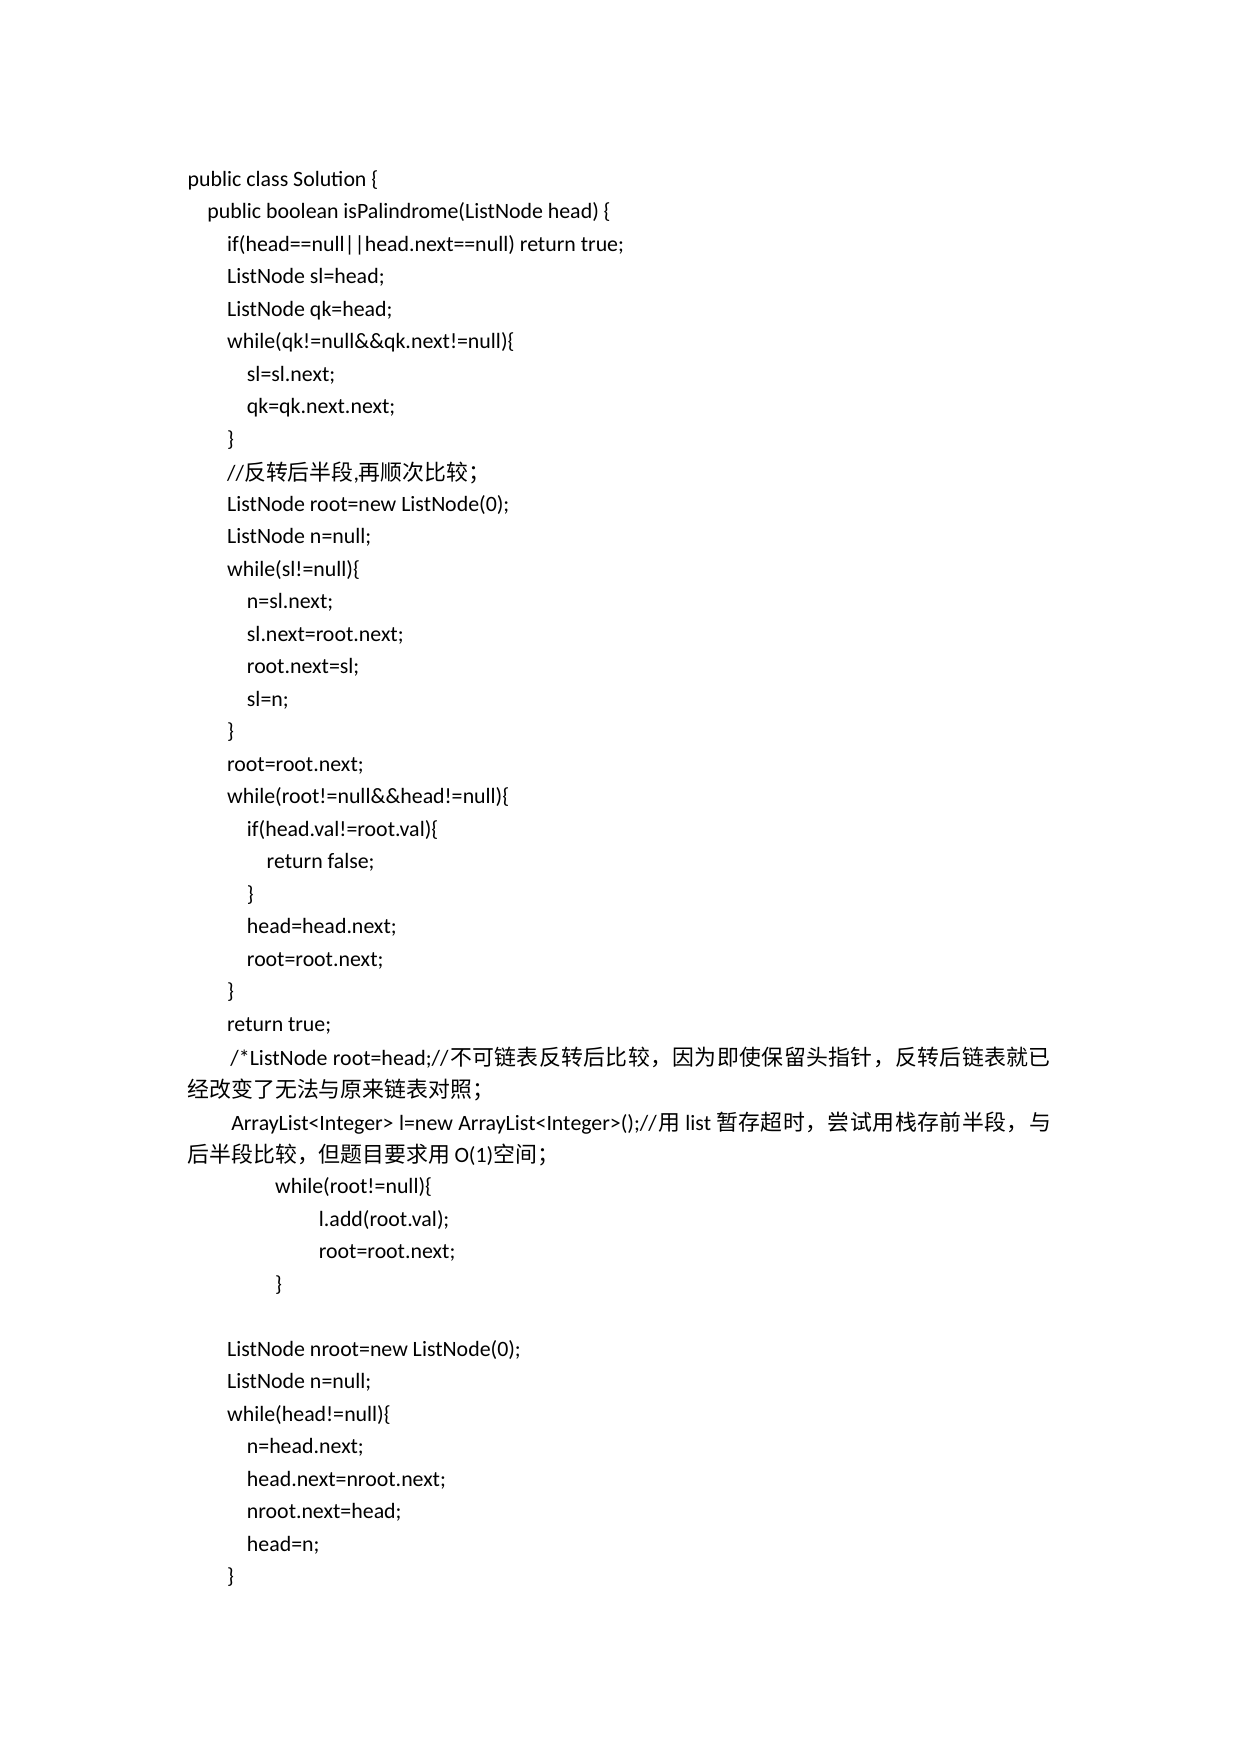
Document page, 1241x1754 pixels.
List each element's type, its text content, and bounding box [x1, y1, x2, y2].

text qk=qk.next.next; [187, 389, 1053, 422]
text } [187, 974, 1053, 1007]
text } [187, 1267, 1053, 1299]
text } [187, 714, 1053, 747]
text n=sl.next; [187, 584, 1053, 617]
text while(root!=null&&head!=null){ [187, 779, 1053, 812]
text if(head==null||head.next==null) return true; [187, 227, 1053, 259]
text if(head.val!=root.val){ [187, 812, 1053, 844]
text while(qk!=null&&qk.next!=null){ [187, 324, 1053, 357]
text ListNode n=null; [187, 1364, 1053, 1397]
text } [187, 422, 1053, 454]
text head.next=nroot.next; [187, 1462, 1053, 1494]
text while(sl!=null){ [187, 552, 1053, 584]
text public class Solution { [187, 162, 1053, 194]
text ArrayList<Integer> l=new ArrayList<Integer>();//用list暂存超时，尝试用栈存前半段，与后半段比较，但题目要求用O(1)空间； [187, 1104, 1053, 1169]
text public boolean isPalindrome(ListNode head) { [187, 194, 1053, 227]
text ListNode n=null; [187, 519, 1053, 552]
text sl=sl.next; [187, 357, 1053, 389]
text ListNode qk=head; [187, 292, 1053, 324]
text } [187, 1559, 1053, 1592]
text root=root.next; [187, 747, 1053, 779]
text ListNode root=new ListNode(0); [187, 487, 1053, 519]
text root=root.next; [187, 942, 1053, 974]
text } [187, 877, 1053, 909]
text /*ListNode root=head;//不可链表反转后比较，因为即使保留头指针，反转后链表就已经改变了无法与原来链表对照； [187, 1039, 1053, 1104]
text head=head.next; [187, 909, 1053, 942]
text sl.next=root.next; [187, 617, 1053, 649]
text ListNode sl=head; [187, 259, 1053, 292]
text n=head.next; [187, 1429, 1053, 1462]
text head=n; [187, 1527, 1053, 1559]
text root=root.next; [187, 1234, 1053, 1267]
text nroot.next=head; [187, 1494, 1053, 1527]
text return false; [187, 844, 1053, 877]
text while(root!=null){ [187, 1169, 1053, 1202]
text sl=n; [187, 682, 1053, 714]
text ListNode nroot=new ListNode(0); [187, 1332, 1053, 1364]
text //反转后半段,再顺次比较； [187, 454, 1053, 487]
text return true; [187, 1007, 1053, 1039]
text root.next=sl; [187, 649, 1053, 682]
text l.add(root.val); [187, 1202, 1053, 1234]
text while(head!=null){ [187, 1397, 1053, 1429]
